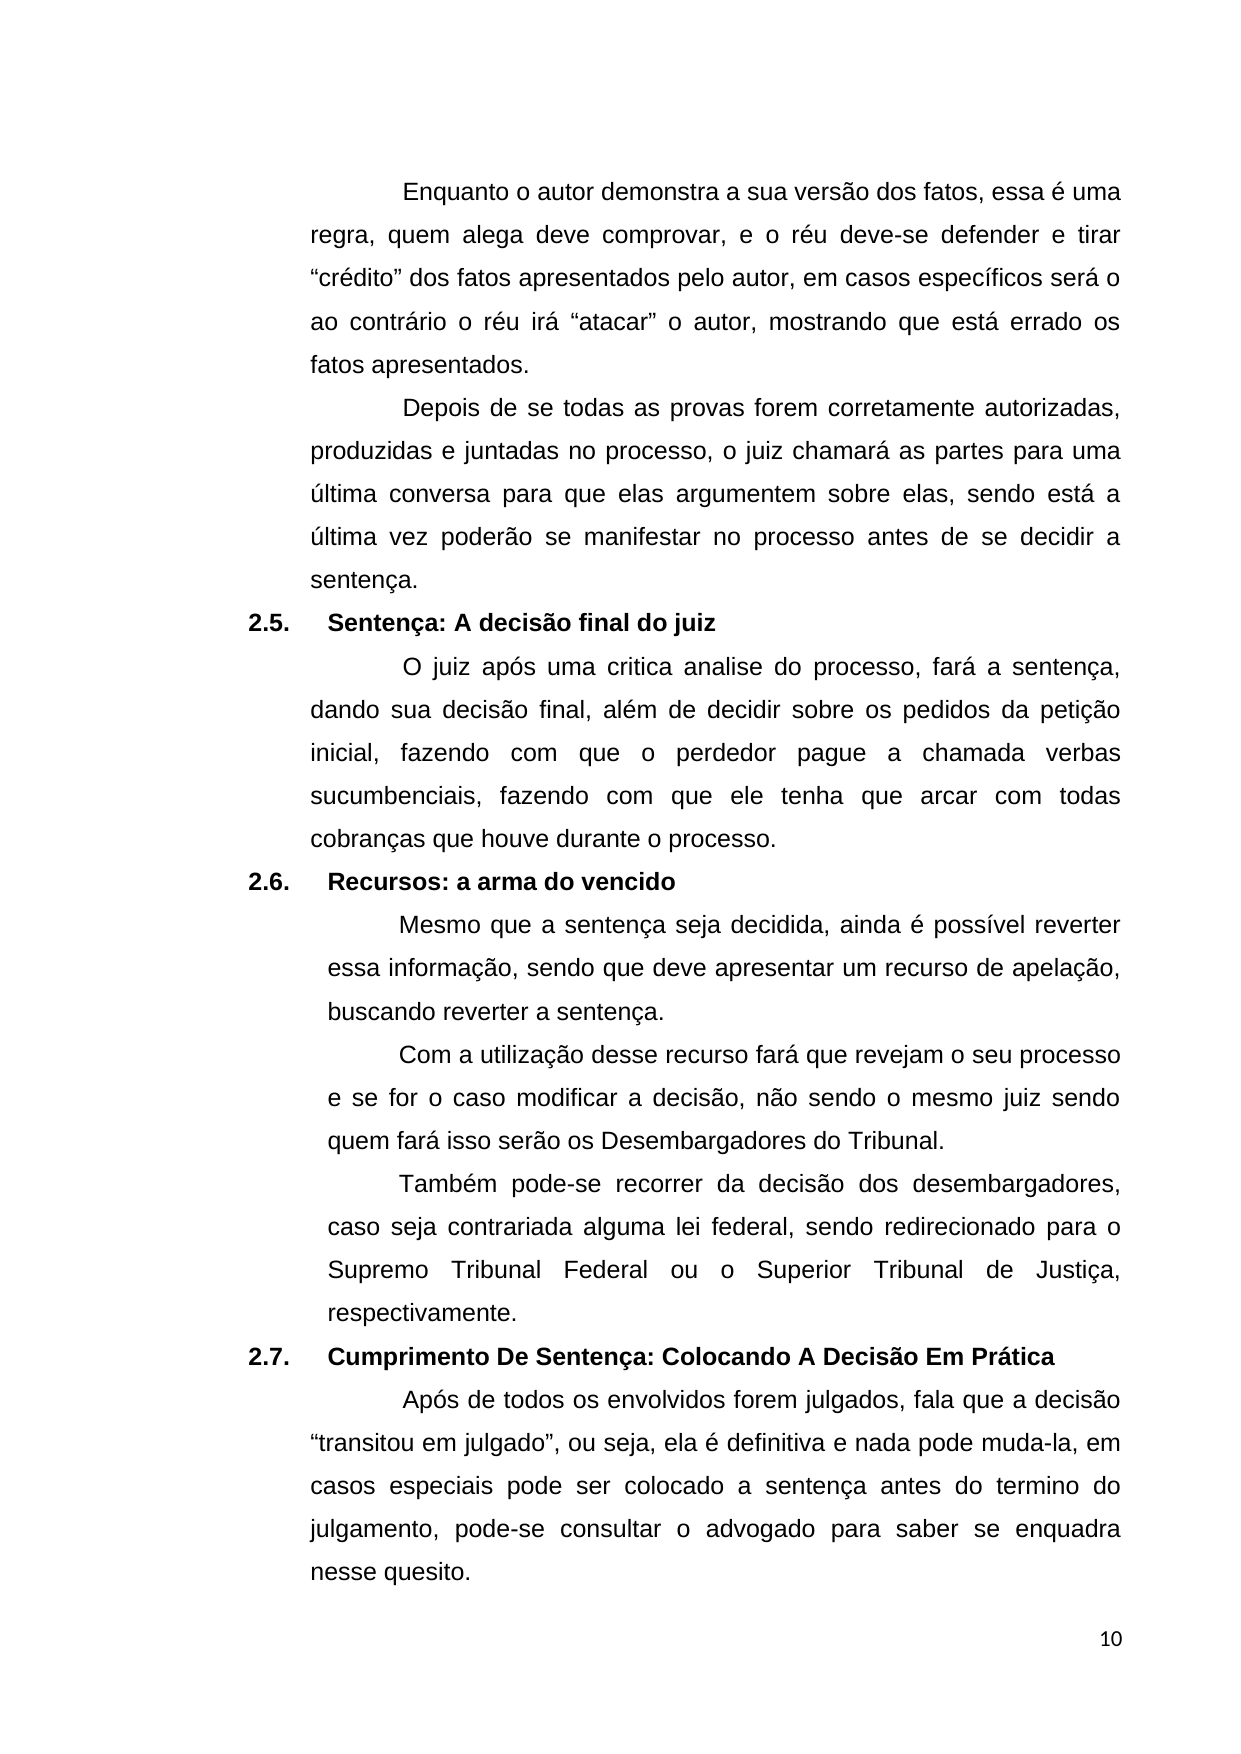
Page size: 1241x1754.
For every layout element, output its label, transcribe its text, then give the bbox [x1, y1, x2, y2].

list Após de todos os envolvidos forem julgados, fala que a decisão “transitou em julgado”, ou seja, ela é definitiva e nada pode muda-la, em casos especiais pode ser colocado a sentença antes do termino do julgamento, pode-se consultar o advogado para saber se enquadra nesse quesito. [310, 1385, 1122, 1586]
list Enquanto o autor demonstra a sua versão dos fatos, essa é uma regra, quem alega deve comprovar, e o réu deve-se defender e tirar “crédito” dos fatos apresentados pelo autor, em casos específicos será o ao contrário o réu irá “atacar” o autor, mostrando que está errado os fatos apresentados. [310, 177, 1122, 378]
list Mesmo que a sentença seja decidida, ainda é possível reverter essa informação, sendo que deve apresentar um recurso de apelação, buscando reverter a sentença. [327, 910, 1122, 1025]
list Sentença: A decisão final do juiz [290, 608, 1122, 637]
list O juiz após uma critica analise do processo, fará a sentença, dando sua decisão final, além de decidir sobre os pedidos da petição inicial, fazendo com que o perdedor pague a chamada verbas sucumbenciais, fazendo com que ele tenha que arcar com todas cobranças que houve durante o processo. [310, 652, 1122, 853]
list Também pode-se recorrer da decisão dos desembargadores, caso seja contrariada alguma lei federal, sendo redirecionado para o Supremo Tribunal Federal ou o Superior Tribunal de Justiça, respectivamente. [327, 1169, 1122, 1327]
list Recursos: a arma do vencido [290, 867, 1122, 896]
list Com a utilização desse recurso fará que revejam o seu processo e se for o caso modificar a decisão, não sendo o mesmo juiz sendo quem fará isso serão os Desembargadores do Tribunal. [327, 1040, 1122, 1155]
list Depois de se todas as provas forem corretamente autorizadas, produzidas e juntadas no processo, o juiz chamará as partes para uma última conversa para que elas argumentem sobre elas, sendo está a última vez poderão se manifestar no processo antes de se decidir a sentença. [310, 393, 1122, 594]
list Cumprimento De Sentença: Colocando A Decisão Em Prática [290, 1342, 1122, 1370]
